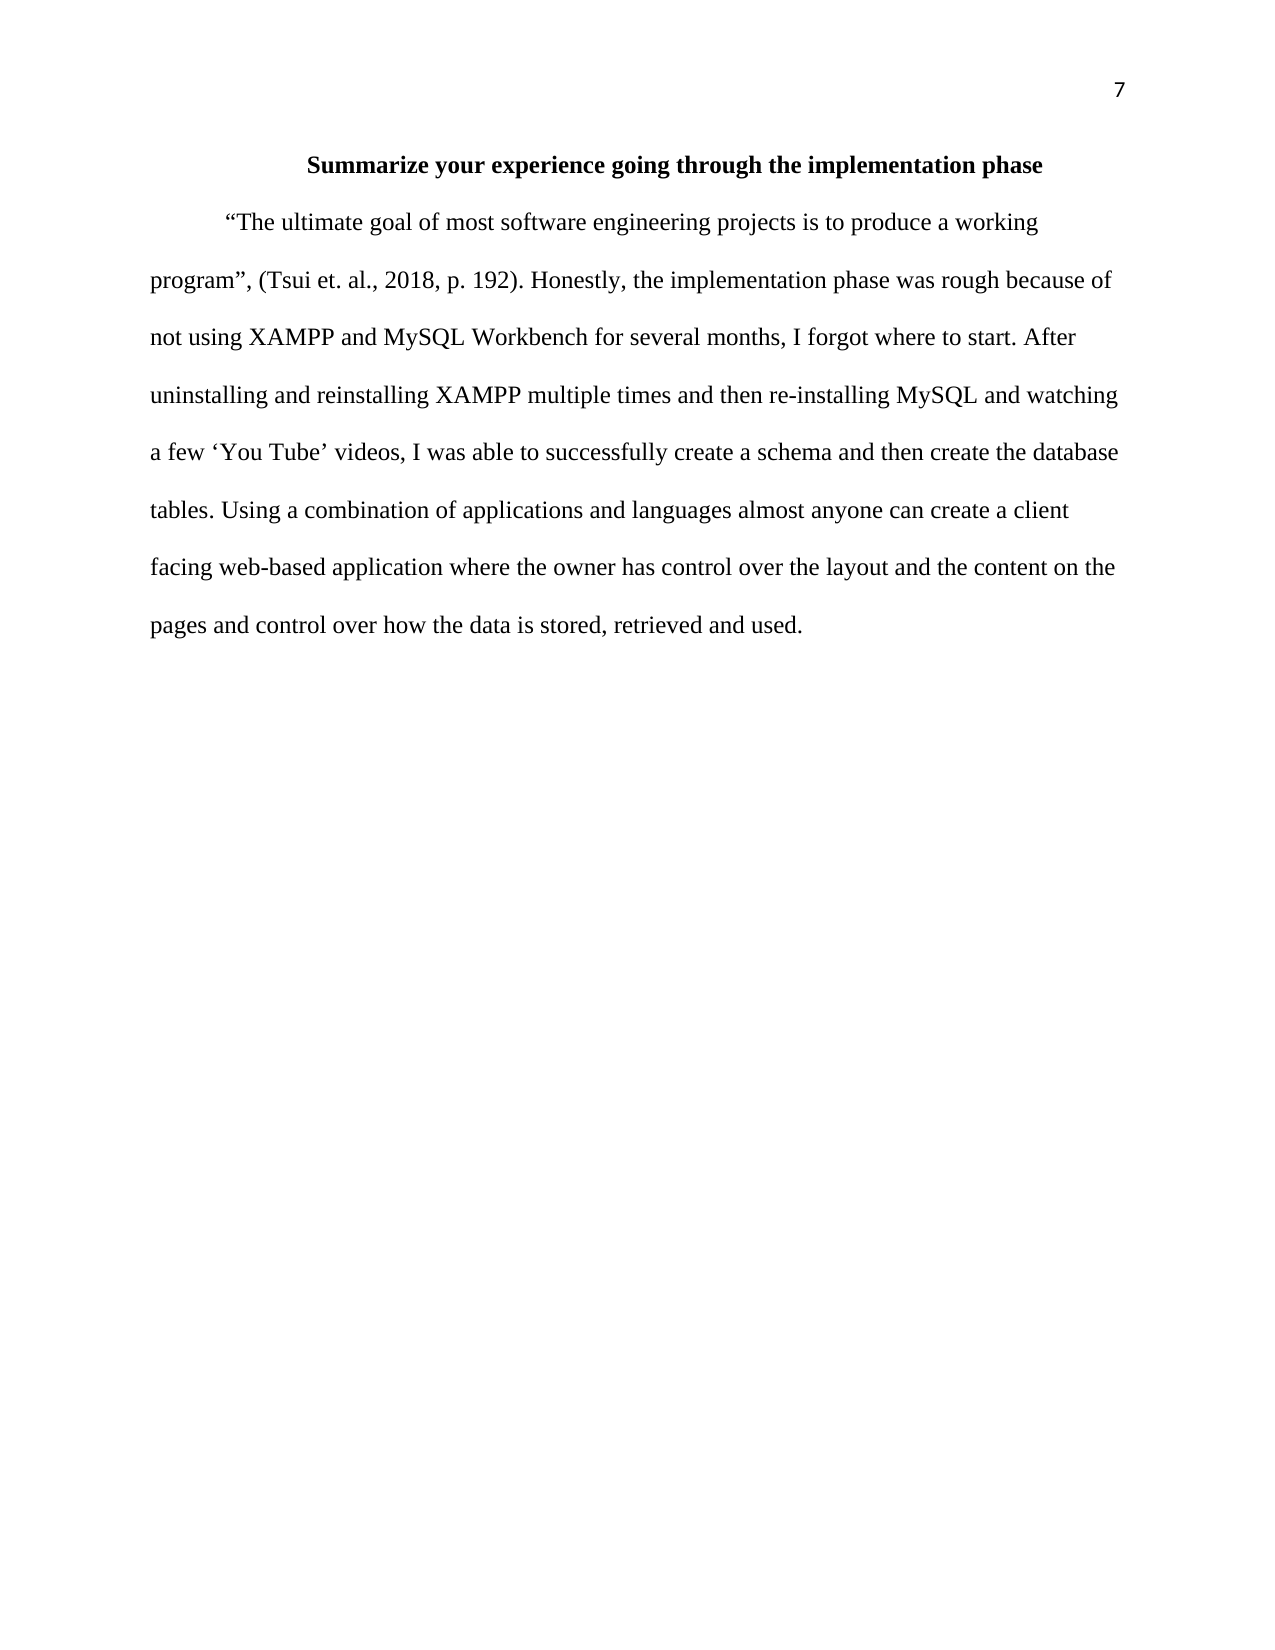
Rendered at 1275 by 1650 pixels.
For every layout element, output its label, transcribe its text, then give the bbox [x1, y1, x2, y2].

text “The ultimate goal of most software engineering projects is to produce a working program”, (Tsui et. al., 2018, p. 192). Honestly, the implementation phase was rough because of not using XAMPP and MySQL Workbench for several months, I forgot where to start. After uninstalling and reinstalling XAMPP multiple times and then re-installing MySQL and watching a few ‘You Tube’ videos, I was able to successfully create a schema and then create the database tables. Using a combination of applications and languages almost anyone can create a client facing web-based application where the owner has control over the layout and the content on the pages and control over how the data is stored, retrieved and used. [150, 207, 1125, 639]
text Summarize your experience going through the implementation phase [150, 150, 1125, 179]
